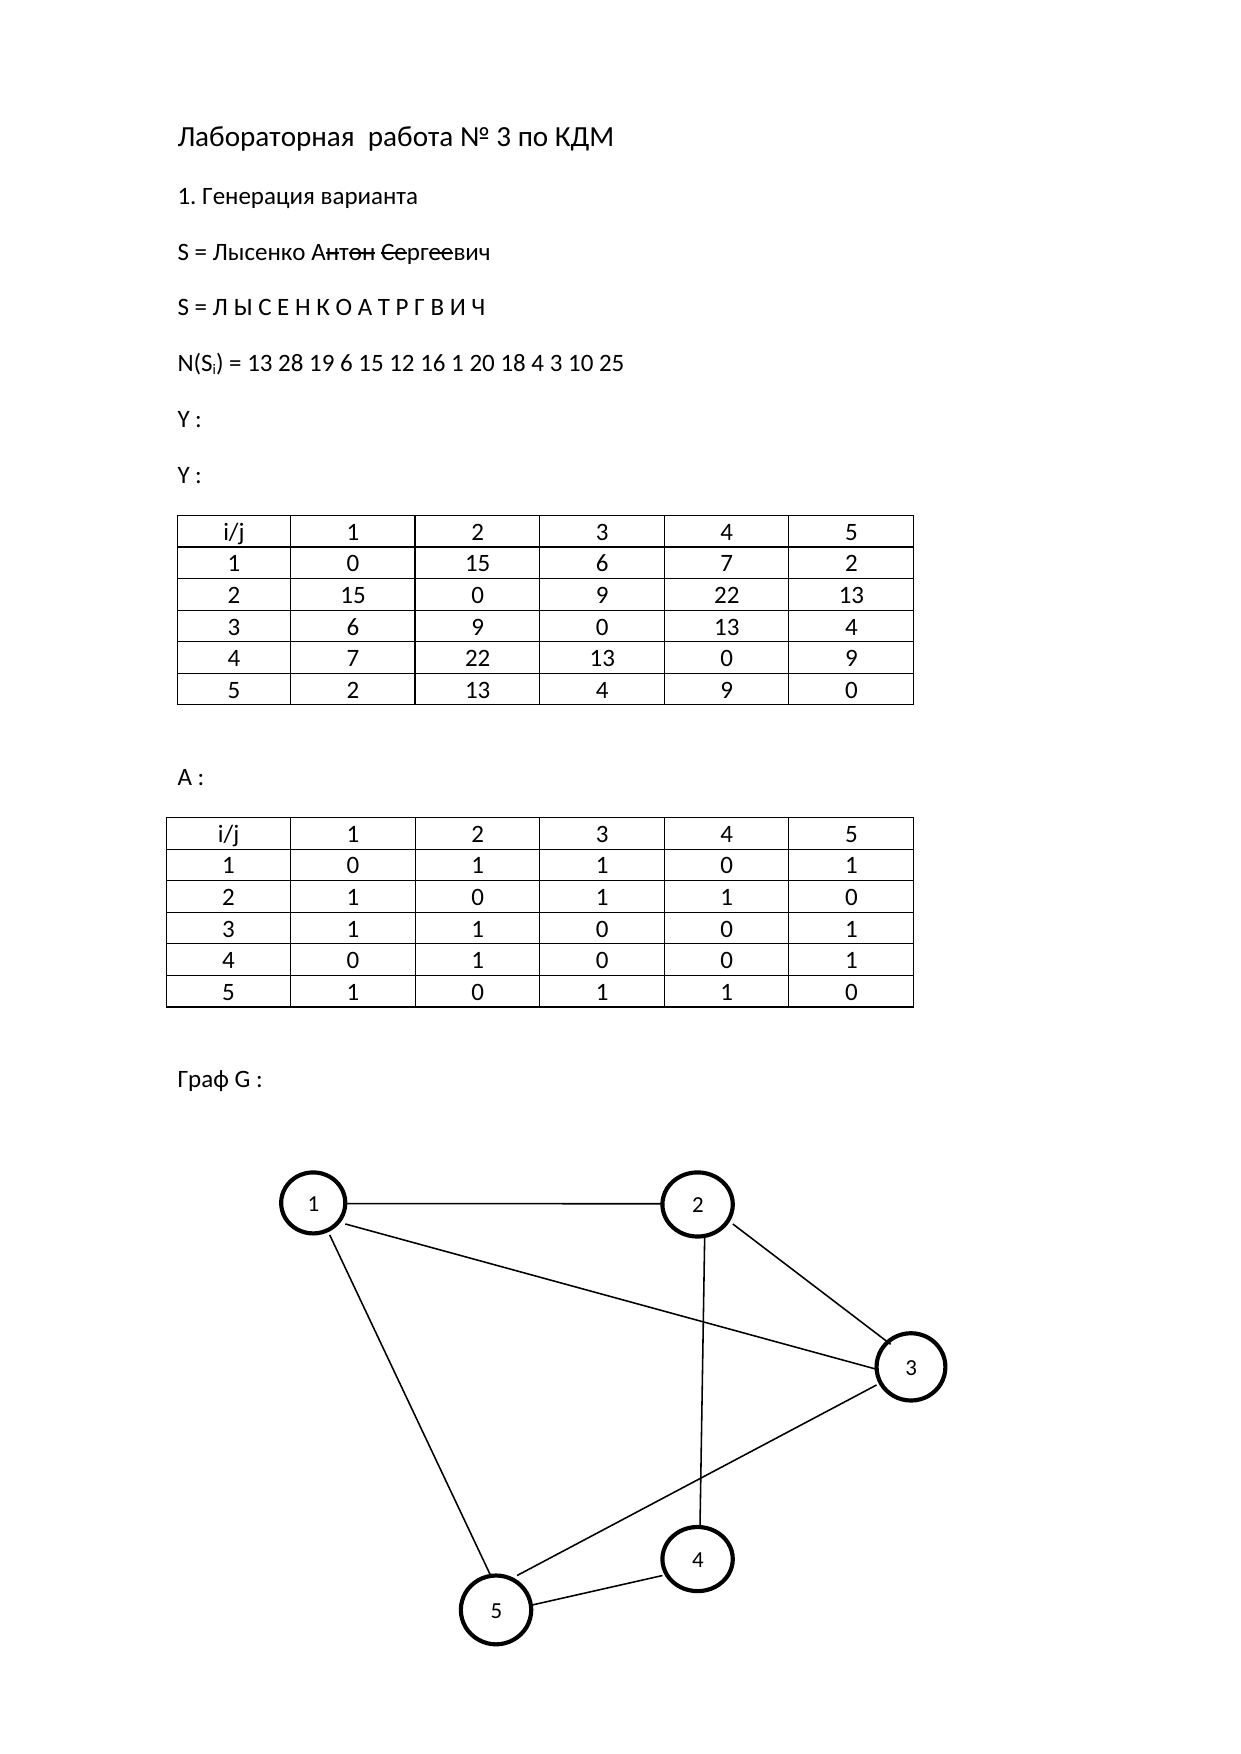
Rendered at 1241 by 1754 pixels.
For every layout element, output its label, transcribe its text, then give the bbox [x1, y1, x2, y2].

table_cell 0 [291, 944, 415, 975]
table_cell 5 [167, 976, 290, 1006]
text N(Si) = 13 28 19 6 15 12 16 1 20 18 4 3 10 25 [177, 347, 1152, 378]
text 1. Генерация варианта [177, 180, 1152, 210]
text Лабораторная работа № 3 по КДМ [177, 118, 1152, 154]
text А : [177, 761, 1152, 792]
table_cell 1 [665, 881, 788, 912]
table_cell 1 [291, 976, 415, 1006]
table_cell 1 [416, 913, 539, 943]
table_cell 4 [167, 944, 290, 975]
table_cell 0 [665, 850, 788, 880]
table_cell 1 [789, 913, 913, 943]
table_cell 1 [416, 850, 539, 880]
table_cell 1 [416, 944, 539, 975]
text S = Лысенко Антон Сергеевич [177, 236, 1152, 266]
table_cell 3 [167, 913, 290, 943]
table_header i/j [167, 818, 290, 848]
table_cell 1 [789, 850, 913, 880]
table_cell 0 [540, 913, 664, 943]
table_cell 1 [291, 913, 415, 943]
table_header 1 [291, 818, 415, 848]
table_cell 4 [789, 611, 913, 641]
table_cell 6 [540, 548, 664, 578]
table_cell 0 [789, 881, 913, 912]
table_header 3 [540, 516, 664, 546]
table_cell 1 [540, 881, 664, 912]
table_cell 2 [167, 881, 290, 912]
table_header 5 [789, 516, 913, 546]
table_cell 22 [416, 642, 539, 673]
table_cell 0 [416, 976, 539, 1006]
text Граф G : [177, 1063, 1152, 1094]
table_cell 15 [291, 579, 414, 609]
table_cell 13 [416, 674, 539, 704]
table_cell 1 [167, 850, 290, 880]
table_cell 13 [665, 611, 788, 641]
text Y : [177, 459, 1152, 489]
table_cell 22 [665, 579, 788, 609]
table_cell 0 [665, 913, 788, 943]
table_cell 9 [789, 642, 913, 673]
table_cell 7 [291, 642, 414, 673]
table_cell 3 [178, 611, 290, 641]
table_cell 13 [789, 579, 913, 609]
table_cell 1 [291, 881, 415, 912]
table_cell 5 [178, 674, 290, 704]
table_cell 0 [665, 944, 788, 975]
table_header 2 [416, 516, 539, 546]
table_cell 0 [540, 944, 664, 975]
table_cell 0 [416, 579, 539, 609]
table_header 1 [291, 516, 414, 546]
table_cell 2 [789, 548, 913, 578]
table_header i/j [178, 516, 290, 546]
table_cell 4 [178, 642, 290, 673]
table_header 2 [416, 818, 539, 848]
table_cell 0 [291, 548, 414, 578]
table_cell 1 [789, 944, 913, 975]
table_header 5 [789, 818, 913, 848]
text S = Л Ы С Е Н К О А Т Р Г В И Ч [177, 292, 1152, 322]
table_cell 0 [540, 611, 664, 641]
table_cell 1 [665, 976, 788, 1006]
table_cell 7 [665, 548, 788, 578]
table_cell 0 [789, 674, 913, 704]
table_cell 0 [416, 881, 539, 912]
table_cell 1 [540, 850, 664, 880]
table_header 3 [540, 818, 664, 848]
table_cell 1 [178, 548, 290, 578]
table_cell 0 [291, 850, 415, 880]
table_cell 13 [540, 642, 664, 673]
table_cell 9 [540, 579, 664, 609]
table_cell 4 [540, 674, 664, 704]
table_header 4 [665, 516, 788, 546]
table_cell 9 [665, 674, 788, 704]
table_header 4 [665, 818, 788, 848]
table_cell 1 [540, 976, 664, 1006]
table_cell 2 [178, 579, 290, 609]
table_cell 0 [789, 976, 913, 1006]
table_cell 6 [291, 611, 414, 641]
table_cell 2 [291, 674, 414, 704]
text Y : [177, 403, 1152, 434]
table_cell 15 [416, 548, 539, 578]
table_cell 9 [416, 611, 539, 641]
table_cell 0 [665, 642, 788, 673]
